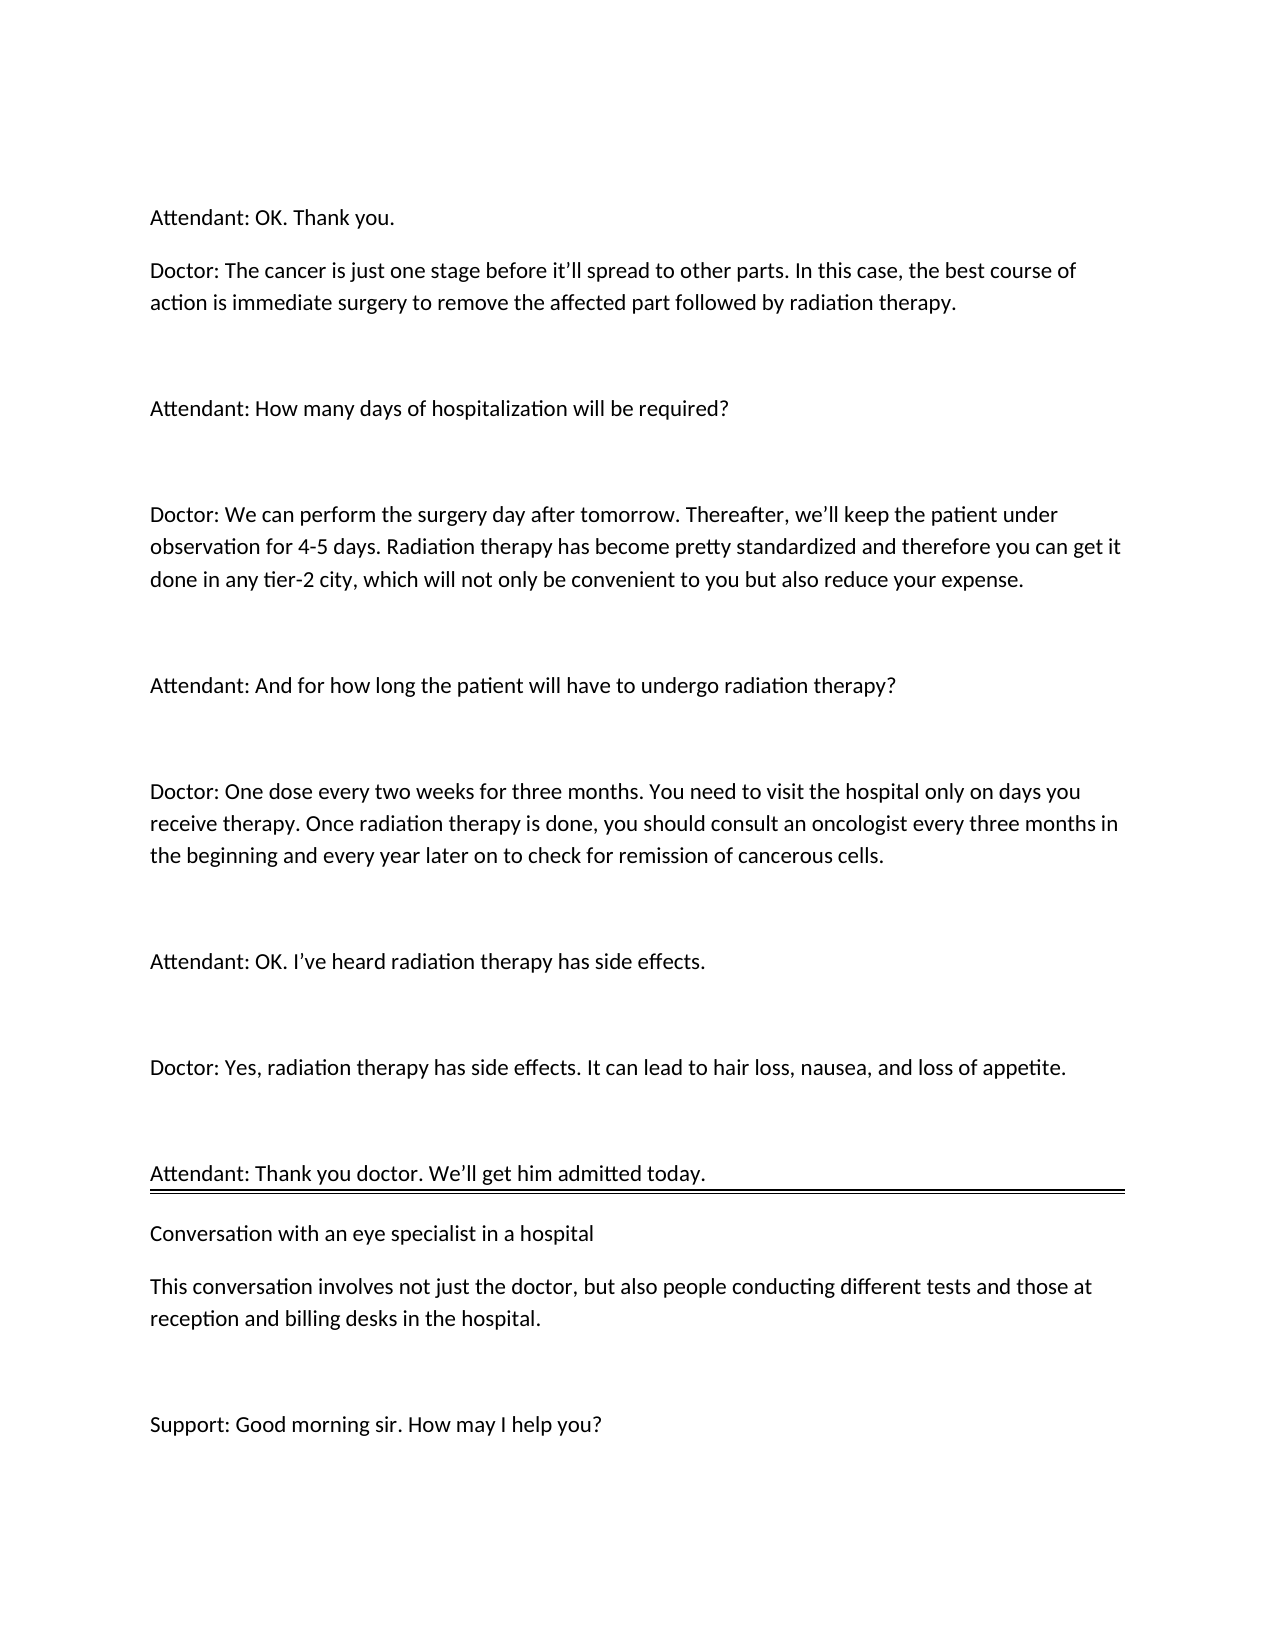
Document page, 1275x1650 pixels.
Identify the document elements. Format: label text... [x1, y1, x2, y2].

text Attendant: Thank you doctor. We’ll get him admitted today. [150, 1159, 1125, 1189]
text Attendant: How many days of hospitalization will be required? [150, 394, 1125, 422]
text Doctor: One dose every two weeks for three months. You need to visit the hospital only on days you receive therapy. Once radiation therapy is done, you should consult an oncologist every three months in the beginning and every year later on to check for remission of cancerous cells. [150, 777, 1125, 869]
text Attendant: OK. I’ve heard radiation therapy has side effects. [150, 947, 1125, 975]
text Support: Good morning sir. How may I help you? [150, 1410, 1125, 1438]
text Conversation with an eye specialist in a hospital [150, 1219, 1125, 1247]
text Doctor: We can perform the surgery day after tomorrow. Thereafter, we’ll keep the patient under observation for 4-5 days. Radiation therapy has become pretty standardized and therefore you can get it done in any tier-2 city, which will not only be convenient to you but also reduce your expense. [150, 500, 1125, 593]
text Doctor: The cancer is just one stage before it’ll spread to other parts. In this case, the best course of action is immediate surgery to remove the affected part followed by radiation therapy. [150, 256, 1125, 316]
text Attendant: And for how long the patient will have to undergo radiation therapy? [150, 671, 1125, 699]
text This conversation involves not just the doctor, but also people conducting different tests and those at reception and billing desks in the hospital. [150, 1272, 1125, 1332]
text Doctor: Yes, radiation therapy has side effects. It can lead to hair loss, nausea, and loss of appetite. [150, 1053, 1125, 1081]
text Attendant: OK. Thank you. [150, 203, 1125, 231]
